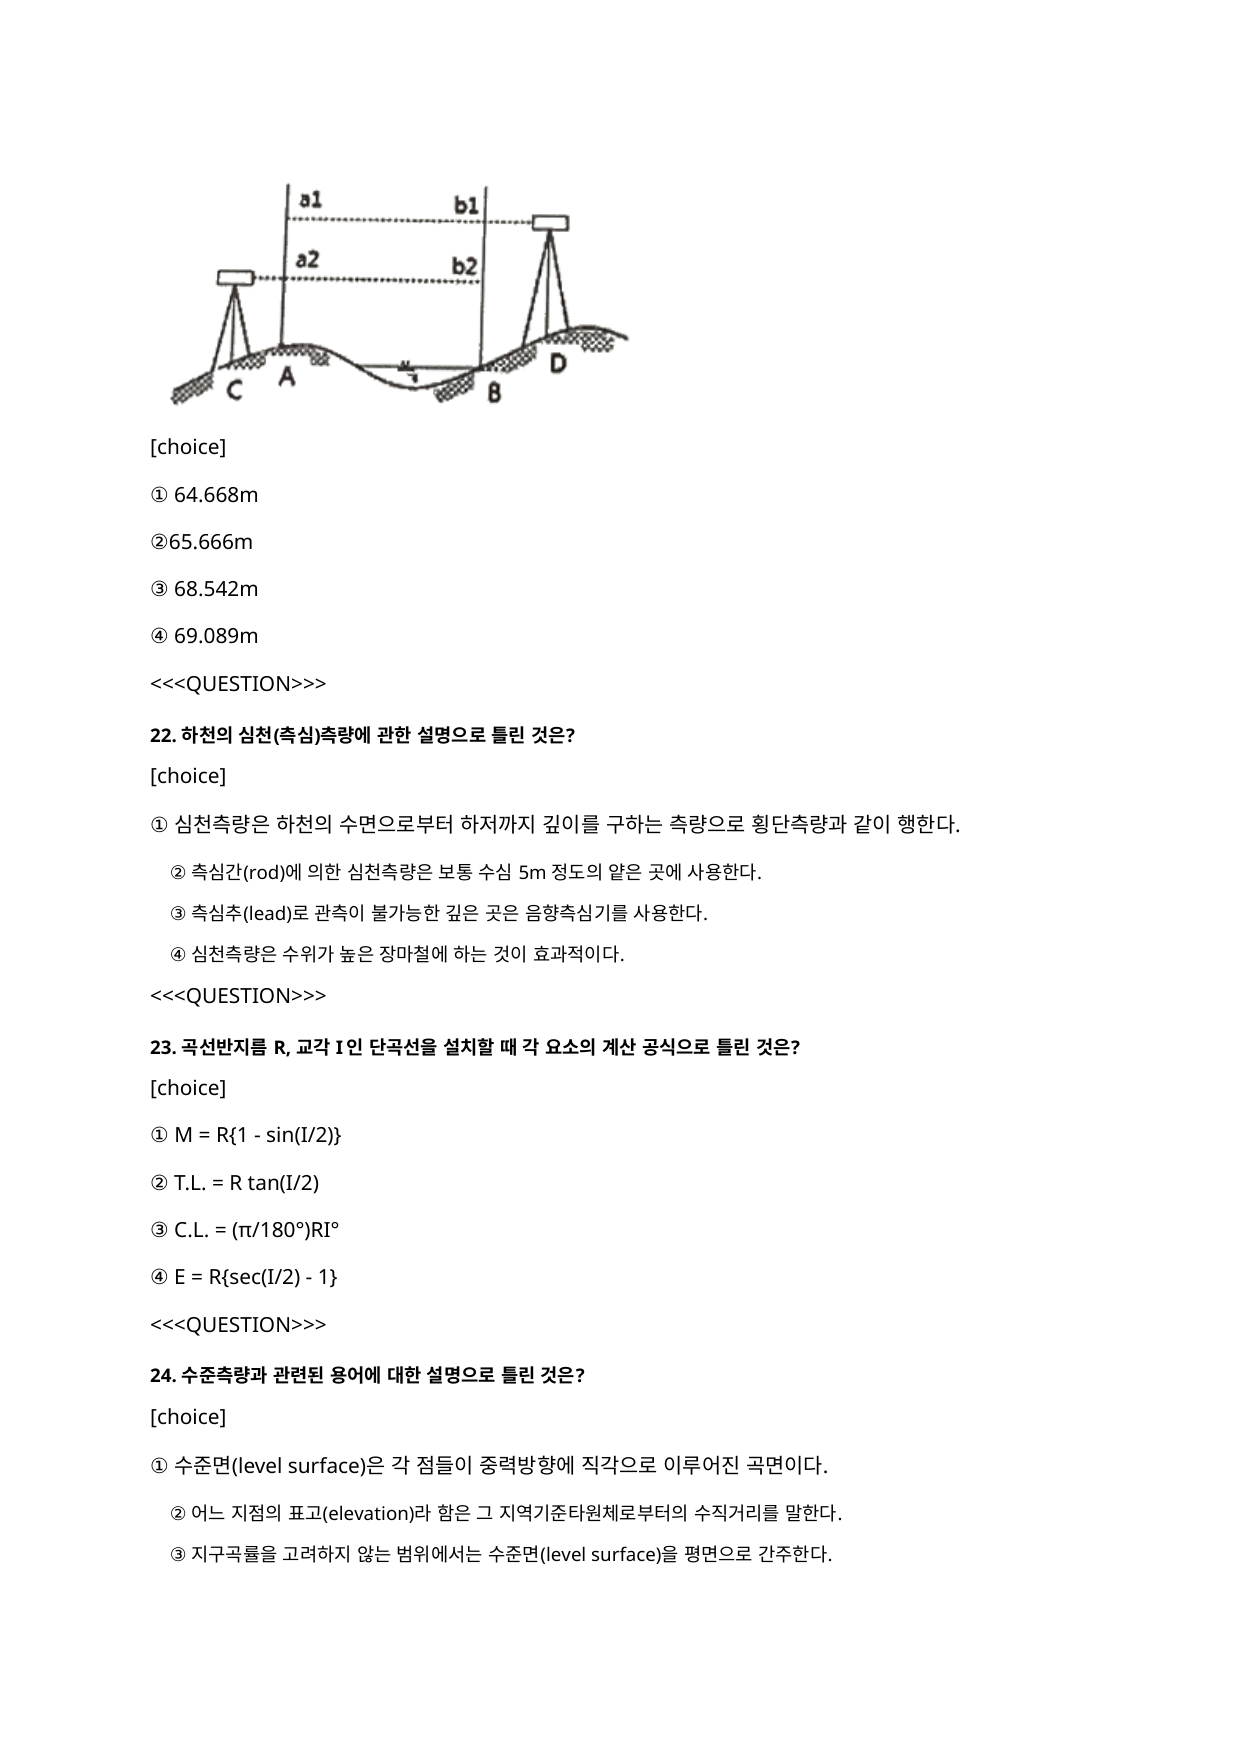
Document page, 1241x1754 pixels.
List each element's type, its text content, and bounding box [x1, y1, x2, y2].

text [choice] [150, 432, 1090, 461]
text ② 측심간(rod)에 의한 심천측량은 보통 수심 5m 정도의 얕은 곳에 사용한다. [150, 858, 1090, 885]
text <<<QUESTION>>> [150, 669, 1090, 697]
text ① 64.668m [150, 480, 1090, 508]
text ③ 68.542m [150, 574, 1090, 603]
text ② 어느 지점의 표고(elevation)라 함은 그 지역기준타원체로부터의 수직거리를 말한다. [150, 1499, 1090, 1526]
text 22. 하천의 심천(측심)측량에 관한 설명으로 틀린 것은? [150, 720, 1090, 748]
text [choice] [150, 1073, 1090, 1102]
text ① 심천측량은 하천의 수면으로부터 하저까지 깊이를 구하는 측량으로 횡단측량과 같이 행한다. [150, 809, 1090, 839]
text [choice] [150, 1402, 1090, 1431]
text [choice] [150, 761, 1090, 790]
text ① 수준면(level surface)은 각 점들이 중력방향에 직각으로 이루어진 곡면이다. [150, 1449, 1090, 1480]
text ④ E = R{sec(I/2) - 1} [150, 1262, 1090, 1291]
text ③ 지구곡률을 고려하지 않는 범위에서는 수준면(level surface)을 평면으로 간주한다. [150, 1540, 1090, 1567]
text <<<QUESTION>>> [150, 1310, 1090, 1338]
text <<<QUESTION>>> [150, 981, 1090, 1009]
text ②65.666m [150, 527, 1090, 556]
text ③ 측심추(lead)로 관측이 불가능한 깊은 곳은 음향측심기를 사용한다. [150, 899, 1090, 926]
text ③ C.L. = (π/180°)RI° [150, 1215, 1090, 1243]
text ④ 69.089m [150, 622, 1090, 650]
text 23. 곡선반지름 R, 교각 I인 단곡선을 설치할 때 각 요소의 계산 공식으로 틀린 것은? [150, 1032, 1090, 1059]
picture [169, 177, 631, 414]
text ② T.L. = R tan(I/2) [150, 1168, 1090, 1196]
text ④ 심천측량은 수위가 높은 장마철에 하는 것이 효과적이다. [150, 940, 1090, 967]
text ① M = R{1 - sin(I/2)} [150, 1121, 1090, 1149]
text 24. 수준측량과 관련된 용어에 대한 설명으로 틀린 것은? [150, 1361, 1090, 1388]
